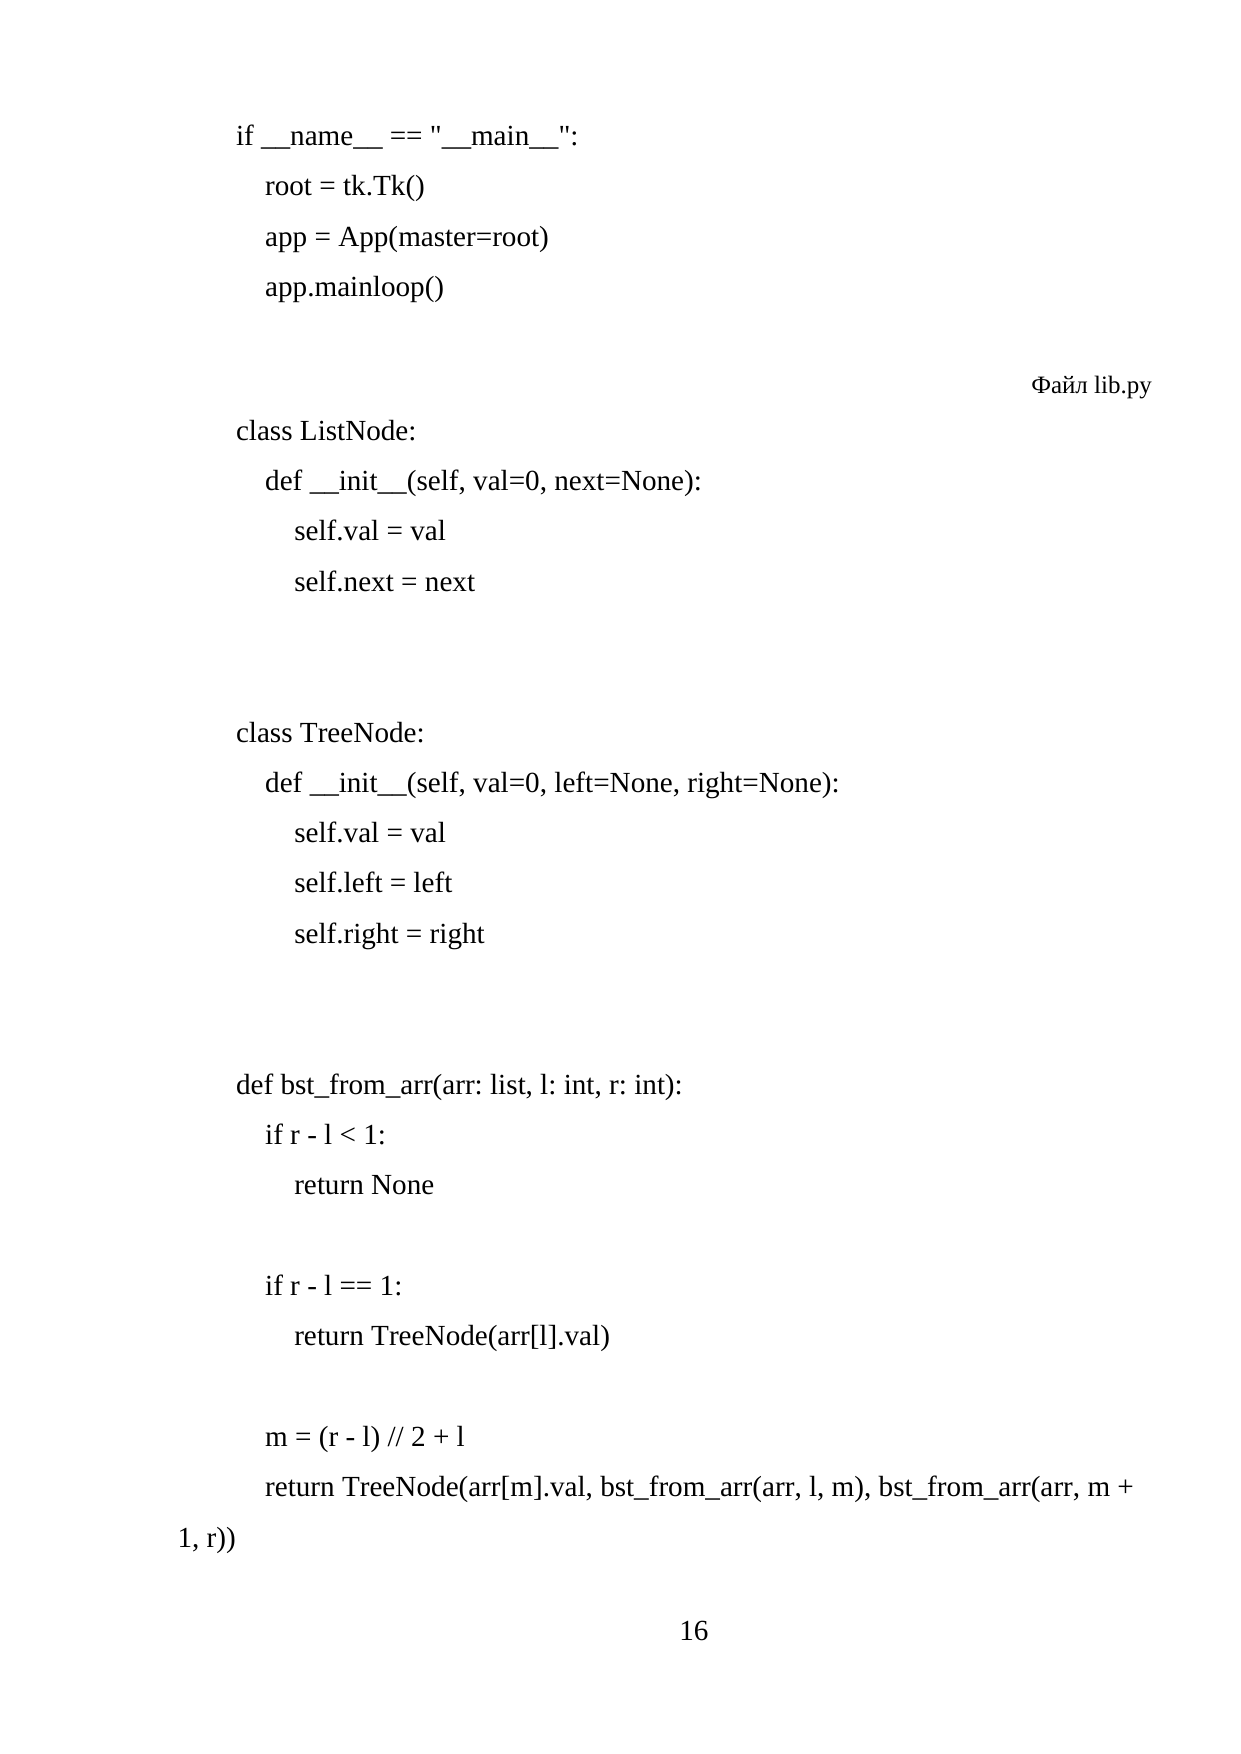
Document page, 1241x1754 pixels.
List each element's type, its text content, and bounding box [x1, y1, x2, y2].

text if r - l < 1: [177, 1117, 1152, 1151]
text app.mainloop() [177, 269, 1152, 303]
text self.left = left [177, 866, 1152, 899]
text self.next = next [177, 564, 1152, 597]
text if __name__ == "__main__": [177, 118, 1152, 152]
text def __init__(self, val=0, left=None, right=None): [177, 765, 1152, 798]
text class TreeNode: [177, 715, 1152, 748]
text self.val = val [177, 513, 1152, 547]
text def bst_from_arr(arr: list, l: int, r: int): [177, 1067, 1152, 1100]
text m = (r - l) // 2 + l [177, 1419, 1152, 1453]
text return TreeNode(arr[m].val, bst_from_arr(arr, l, m), bst_from_arr(arr, m + 1, r)) [177, 1469, 1152, 1553]
text return TreeNode(arr[l].val) [177, 1318, 1152, 1352]
text Файл lib.py [177, 370, 1152, 398]
text class ListNode: [177, 413, 1152, 446]
text self.val = val [177, 815, 1152, 849]
text root = tk.Tk() [177, 168, 1152, 202]
text def __init__(self, val=0, next=None): [177, 463, 1152, 497]
text self.right = right [177, 916, 1152, 949]
text if r - l == 1: [177, 1268, 1152, 1302]
text app = App(master=root) [177, 219, 1152, 252]
text return None [177, 1167, 1152, 1201]
